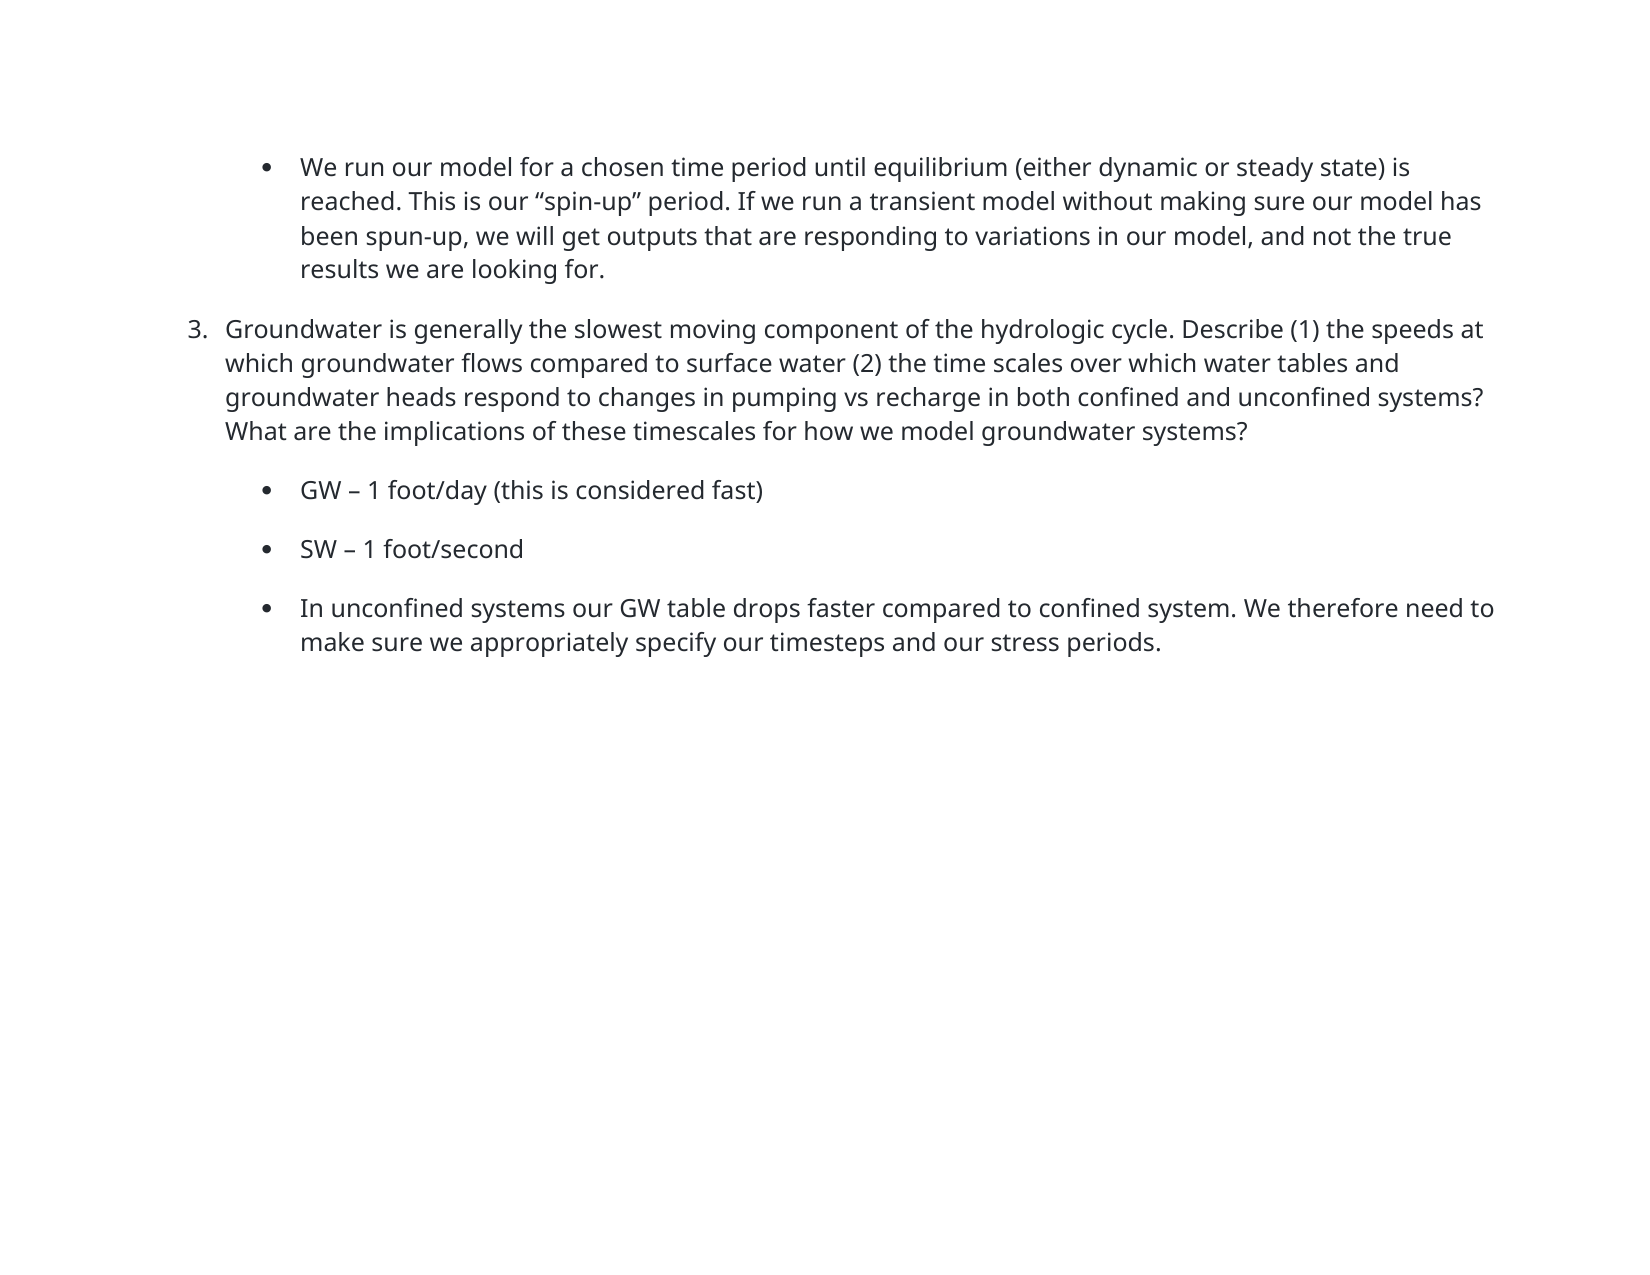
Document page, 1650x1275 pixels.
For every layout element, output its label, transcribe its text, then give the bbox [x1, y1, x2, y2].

list In unconfined systems our GW table drops faster compared to confined system. We therefore need to make sure we appropriately specify our timesteps and our stress periods. [262, 591, 1500, 659]
list We run our model for a chosen time period until equilibrium (either dynamic or steady state) is reached. This is our “spin-up” period. If we run a transient model without making sure our model has been spun-up, we will get outputs that are responding to variations in our model, and not the true results we are looking for. [262, 150, 1500, 286]
list GW – 1 foot/day (this is considered fast) [262, 472, 1500, 507]
list Groundwater is generally the slowest moving component of the hydrologic cycle. Describe (1) the speeds at which groundwater flows compared to surface water (2) the time scales over which water tables and groundwater heads respond to changes in pumping vs recharge in both confined and unconfined systems? What are the implications of these timescales for how we model groundwater systems? [187, 311, 1500, 447]
list SW – 1 foot/second [262, 532, 1500, 566]
